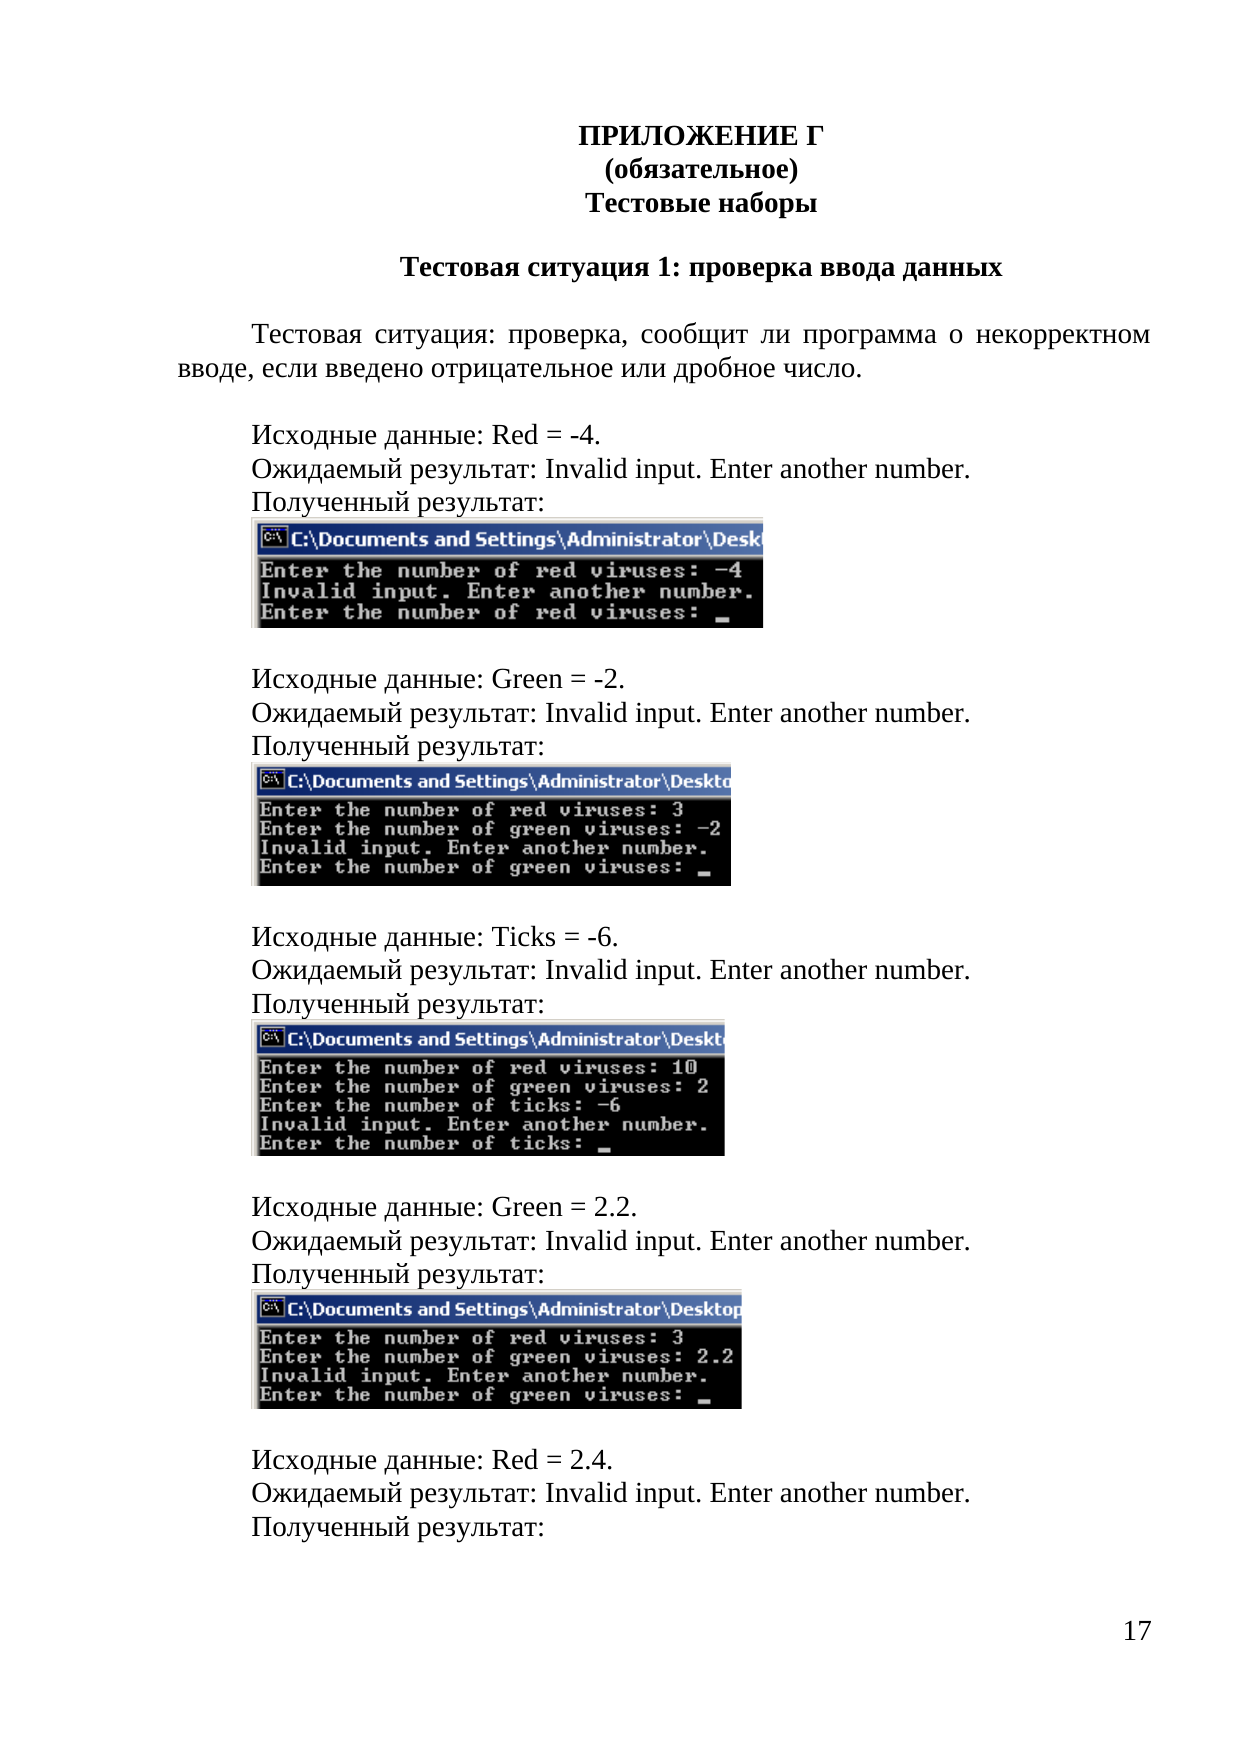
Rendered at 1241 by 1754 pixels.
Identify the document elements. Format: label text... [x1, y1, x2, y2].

picture [251, 517, 764, 628]
text Полученный результат: [177, 1509, 1152, 1543]
text Полученный результат: [177, 484, 1152, 518]
text Тестовая ситуация: проверка, сообщит ли программа о некорректном вводе, если введено отрицательное или дробное число. [177, 317, 1152, 384]
picture [251, 762, 731, 886]
picture [251, 1289, 742, 1409]
text Ожидаемый результат: Invalid input. Enter another number. [177, 1223, 1152, 1256]
picture [251, 1019, 725, 1156]
text Ожидаемый результат: Invalid input. Enter another number. [177, 1476, 1152, 1509]
text Тестовая ситуация 1: проверка ввода данных [177, 249, 1152, 283]
text Ожидаемый результат: Invalid input. Enter another number. [177, 451, 1152, 484]
text Исходные данные: Red = 2.4. [177, 1442, 1152, 1476]
text Исходные данные: Green = 2.2. [177, 1189, 1152, 1223]
text Исходные данные: Green = -2. [177, 661, 1152, 695]
text Полученный результат: [177, 986, 1152, 1019]
text Полученный результат: [177, 1256, 1152, 1290]
text Исходные данные: Ticks = -6. [177, 919, 1152, 952]
text Ожидаемый результат: Invalid input. Enter another number. [177, 695, 1152, 728]
text Полученный результат: [177, 728, 1152, 762]
text Ожидаемый результат: Invalid input. Enter another number. [177, 952, 1152, 986]
text Тестовые наборы [177, 185, 1152, 219]
text Исходные данные: Red = -4. [177, 417, 1152, 451]
text (обязательное) [177, 152, 1152, 185]
text Приложение Г [177, 118, 1152, 152]
